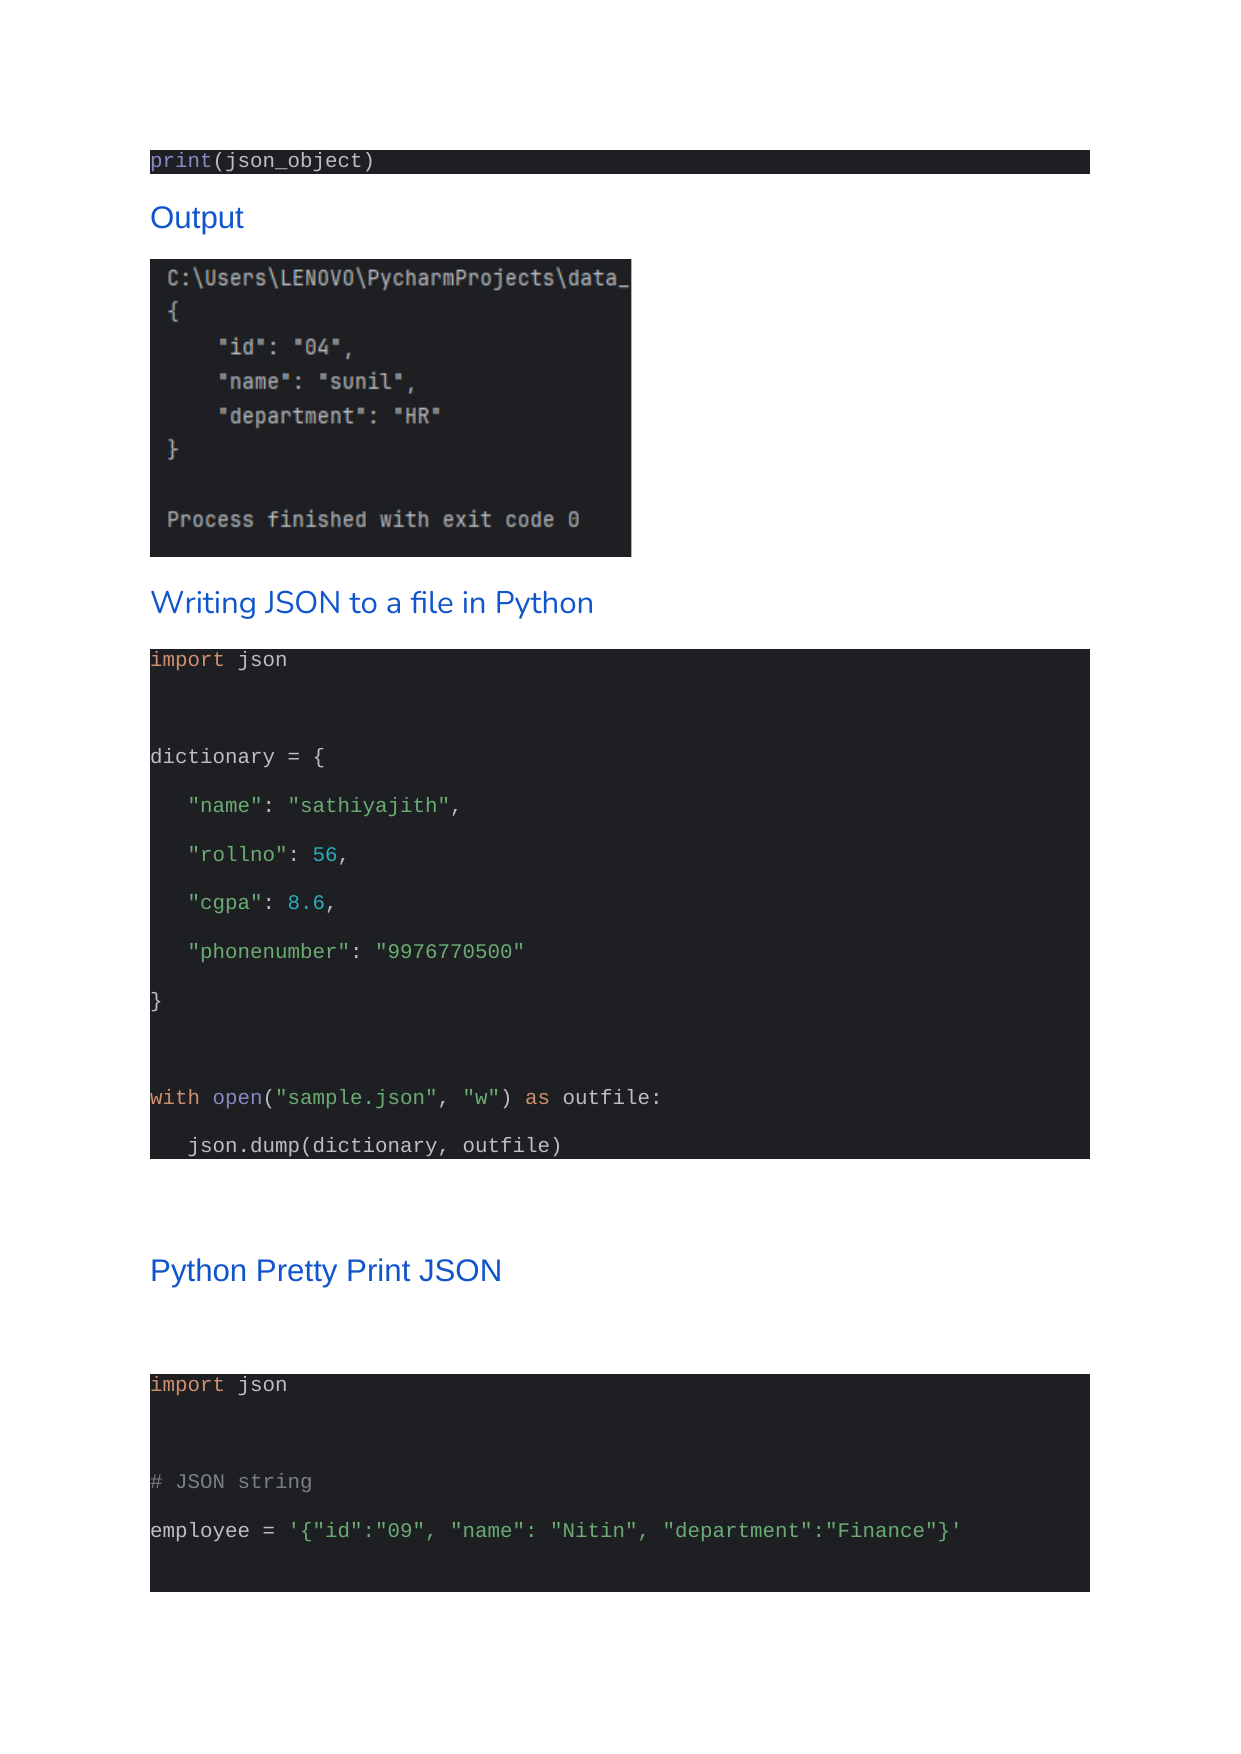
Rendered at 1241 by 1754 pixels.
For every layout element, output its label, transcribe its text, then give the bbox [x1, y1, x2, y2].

text import json [150, 1374, 1090, 1397]
text dictionary = { [150, 746, 1090, 770]
text Output [150, 199, 1090, 234]
text "name": "sathiyajith", [150, 795, 1090, 819]
picture [150, 259, 632, 557]
text print(json_object) [150, 150, 1090, 174]
text "cgpa": 8.6, [150, 892, 1090, 916]
text with open("sample.json", "w") as outfile: [150, 1087, 1090, 1111]
text "rollno": 56, [150, 844, 1090, 867]
text Writing JSON to a file in Python [150, 581, 1090, 624]
text # JSON string [150, 1471, 1090, 1494]
text json.dump(dictionary, outfile) [150, 1136, 1090, 1159]
text employee = '{"id":"09", "name": "Nitin", "department":"Finance"}' [150, 1519, 1090, 1543]
text import json [150, 649, 1090, 673]
text } [150, 989, 1090, 1013]
text Python Pretty Print JSON [150, 1252, 1090, 1288]
text "phonenumber": "9976770500" [150, 941, 1090, 964]
